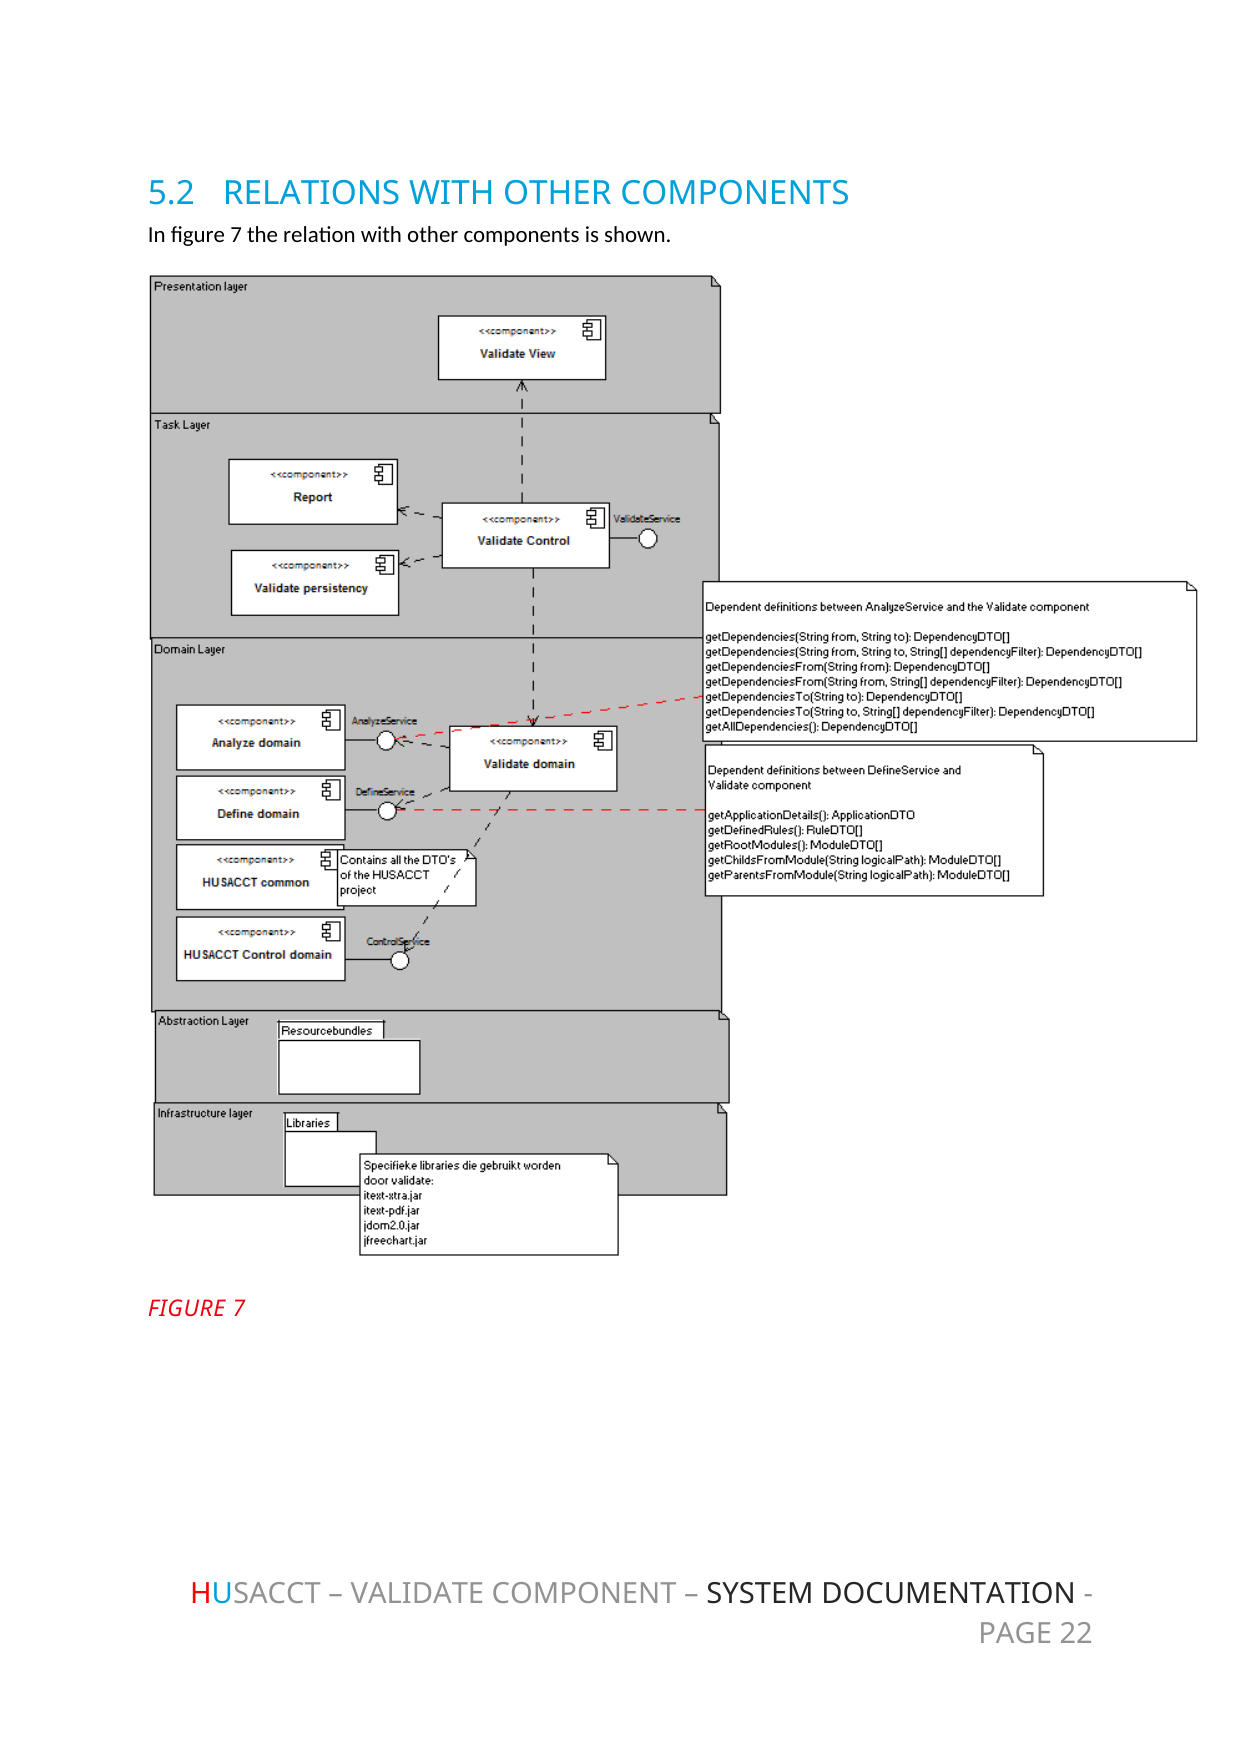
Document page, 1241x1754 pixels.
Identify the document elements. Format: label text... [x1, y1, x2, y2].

picture [147, 252, 1198, 1276]
subtitle Relations with other components [148, 168, 1093, 214]
text In figure 7 the relation with other components is shown. [148, 221, 1196, 252]
